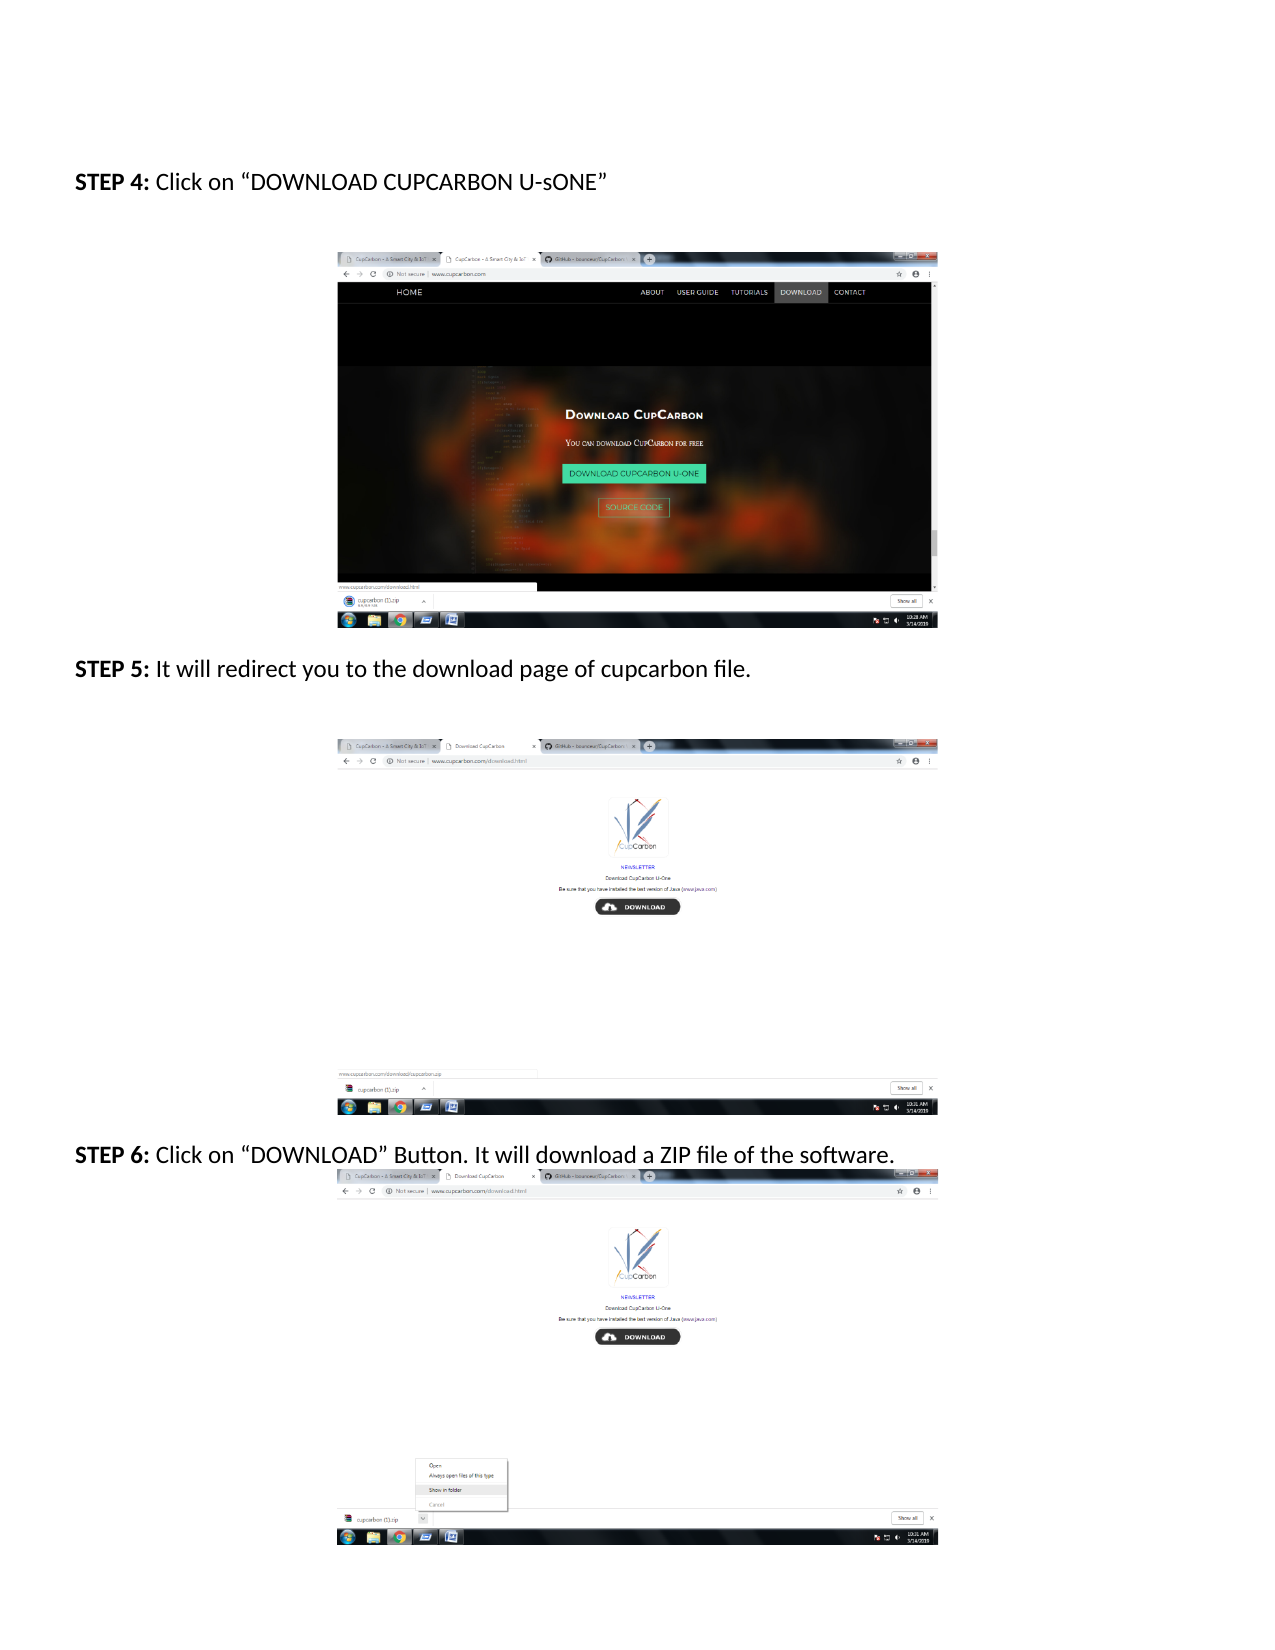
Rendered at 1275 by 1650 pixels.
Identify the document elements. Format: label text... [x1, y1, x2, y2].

picture [337, 739, 938, 1115]
text STEP 4: Click on “DOWNLOAD CUPCARBON U-sONE” [75, 167, 1200, 197]
picture [337, 252, 938, 628]
text STEP 6: Click on “DOWNLOAD” Button. It will download a ZIP file of the software. [75, 1139, 1200, 1170]
picture [337, 1169, 939, 1545]
text STEP 5: It will redirect you to the download page of cupcarbon file. [75, 653, 1200, 683]
